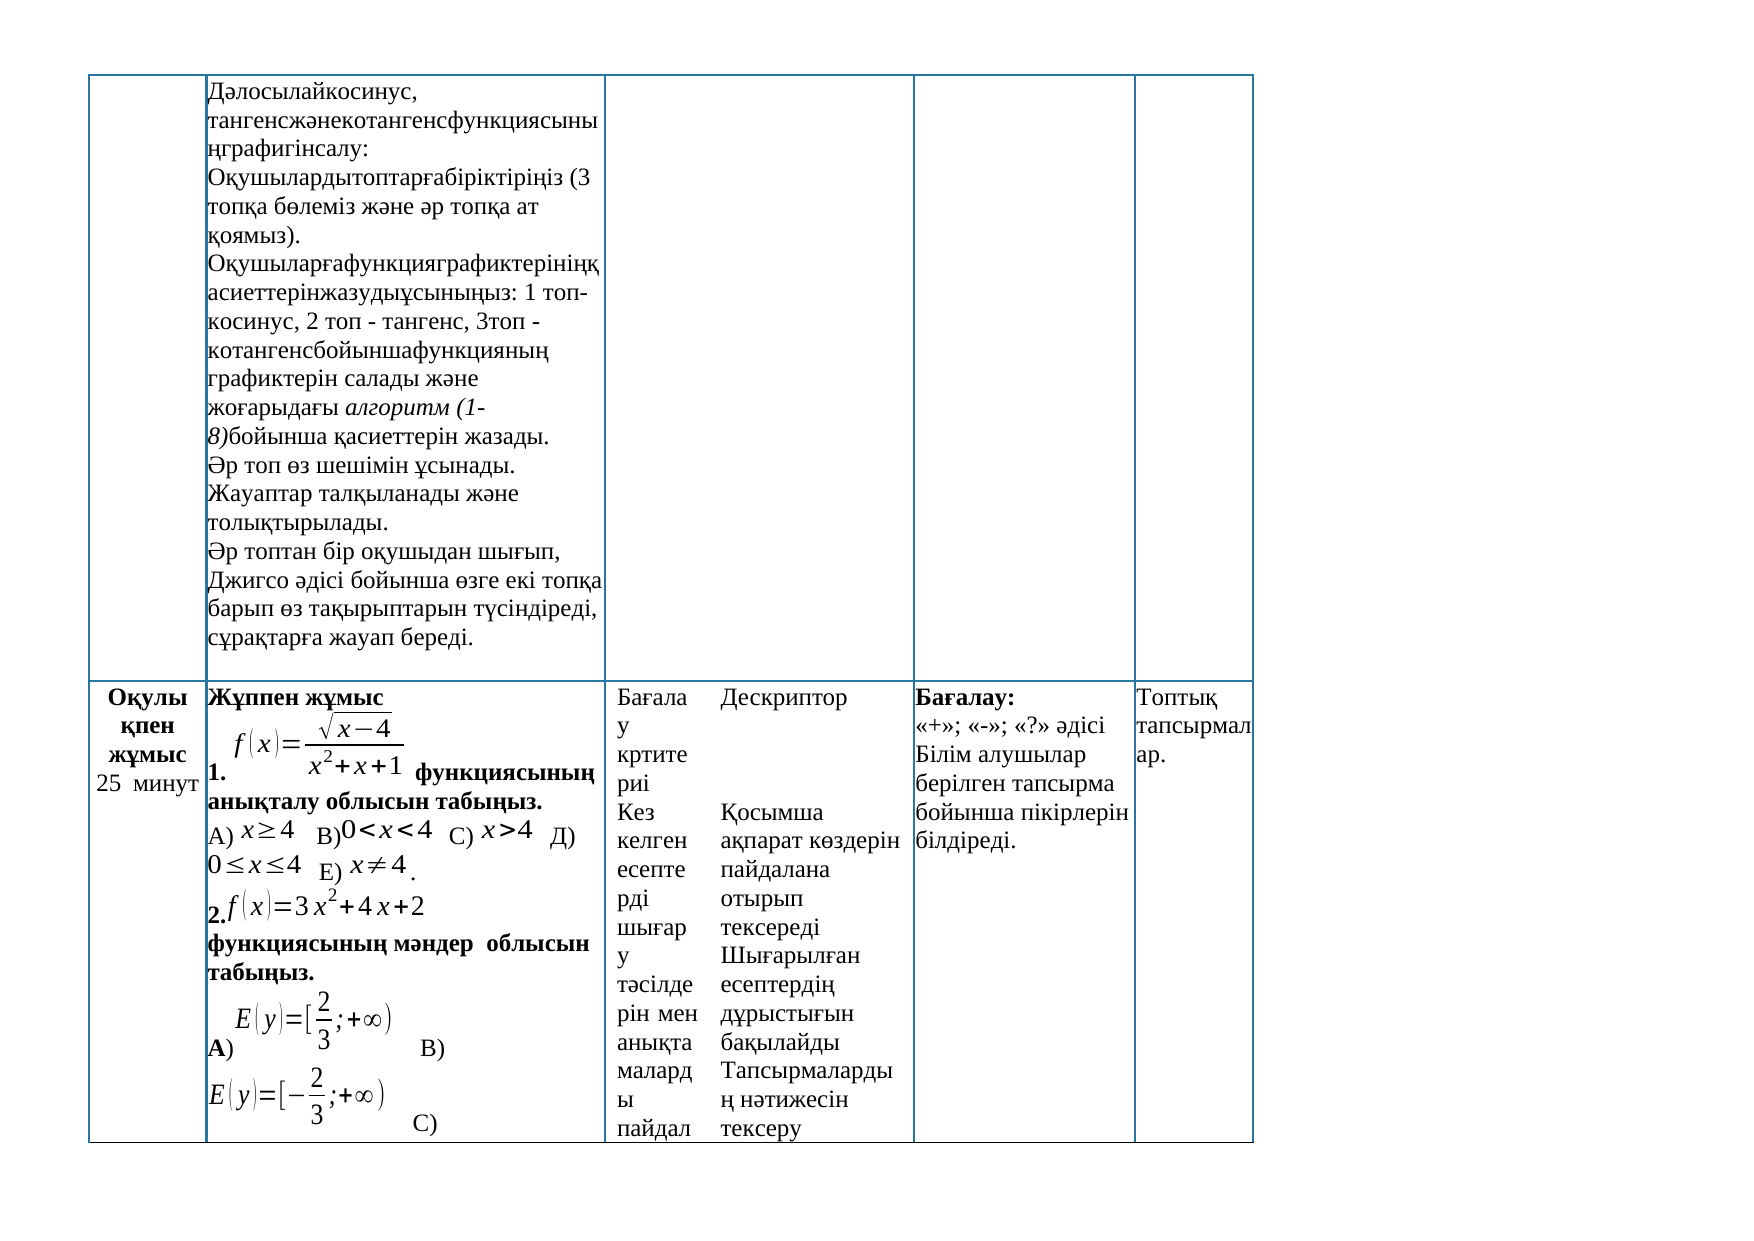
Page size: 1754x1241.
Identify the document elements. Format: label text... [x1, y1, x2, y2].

table_cell Топтық тапсырмалар. [1136, 682, 1252, 1142]
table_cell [208, 76, 604, 680]
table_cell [90, 76, 205, 680]
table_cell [915, 682, 1134, 1142]
table_cell [606, 682, 913, 1142]
table_cell [606, 76, 913, 680]
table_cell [90, 682, 205, 1142]
table_cell [915, 76, 1134, 680]
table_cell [1136, 76, 1252, 680]
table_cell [208, 682, 604, 1142]
